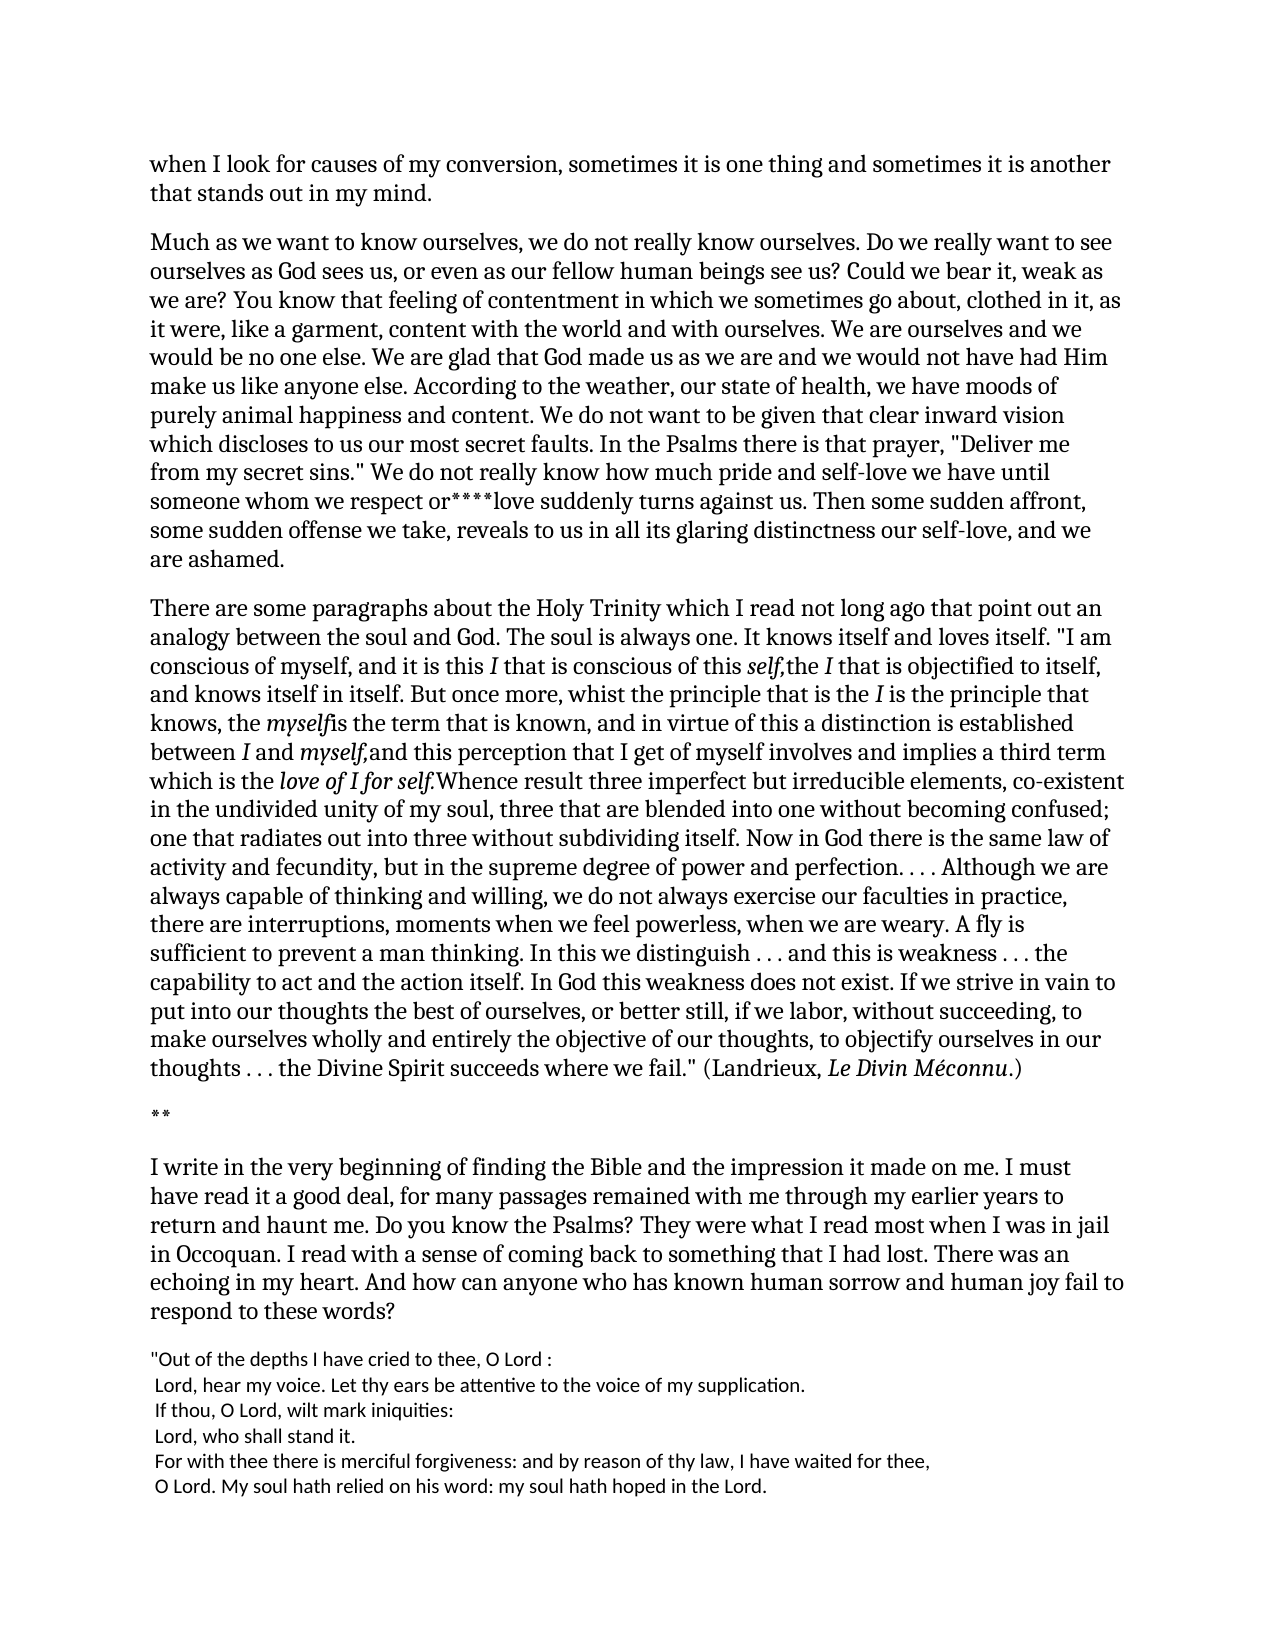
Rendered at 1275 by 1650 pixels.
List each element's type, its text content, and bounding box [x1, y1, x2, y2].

text Much as we want to know ourselves, we do not really know ourselves. Do we really want to see ourselves as God sees us, or even as our fellow human beings see us? Could we bear it, weak as we are? You know that feeling of contentment in which we sometimes go about, clothed in it, as it were, like a garment, content with the world and with ourselves. We are ourselves and we would be no one else. We are glad that God made us as we are and we would not have had Him make us like anyone else. According to the weather, our state of health, we have moods of purely animal happiness and content. We do not want to be given that clear inward vision which discloses to us our most secret faults. In the Psalms there is that prayer, "Deliver me from my secret sins." We do not really know how much pride and self-love we have until someone whom we respect or****love suddenly turns against us. Then some sudden affront, some sudden offense we take, reveals to us in all its glaring distinctness our self-love, and we are ashamed. [150, 228, 1125, 573]
text I write in the very beginning of finding the Bible and the impression it made on me. I must have read it a good deal, for many passages remained with me through my earlier years to return and haunt me. Do you know the Psalms? They were what I read most when I was in jail in Occoquan. I read with a sense of coming back to something that I had lost. There was an echoing in my heart. And how can anyone who has known human sorrow and human joy fail to respond to these words? [150, 1153, 1125, 1326]
text ** [150, 1104, 1125, 1132]
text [150, 1347, 1125, 1499]
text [150, 150, 1125, 207]
text There are some paragraphs about the Holy Trinity which I read not long ago that point out an analogy between the soul and God. The soul is always one. It knows itself and loves itself. "I am conscious of myself, and it is this I that is conscious of this self,the I that is objectified to itself, and knows itself in itself. But once more, whist the principle that is the I is the principle that knows, the myselfis the term that is known, and in virtue of this a distinction is established between I and myself,and this perception that I get of myself involves and implies a third term which is the love of I for self.Whence result three imperfect but irreducible elements, co-existent in the undivided unity of my soul, three that are blended into one without becoming confused; one that radiates out into three without subdividing itself. Now in God there is the same law of activity and fecundity, but in the supreme degree of power and perfection. . . . Although we are always capable of thinking and willing, we do not always exercise our faculties in practice, there are interruptions, moments when we feel powerless, when we are weary. A fly is sufficient to prevent a man thinking. In this we distinguish . . . and this is weakness . . . the capability to act and the action itself. In God this weakness does not exist. If we strive in vain to put into our thoughts the best of ourselves, or better still, if we labor, without succeeding, to make ourselves wholly and entirely the objective of our thoughts, to objectify ourselves in our thoughts . . . the Divine Spirit succeeds where we fail." (Landrieux, Le Divin Méconnu.) [150, 594, 1125, 1083]
